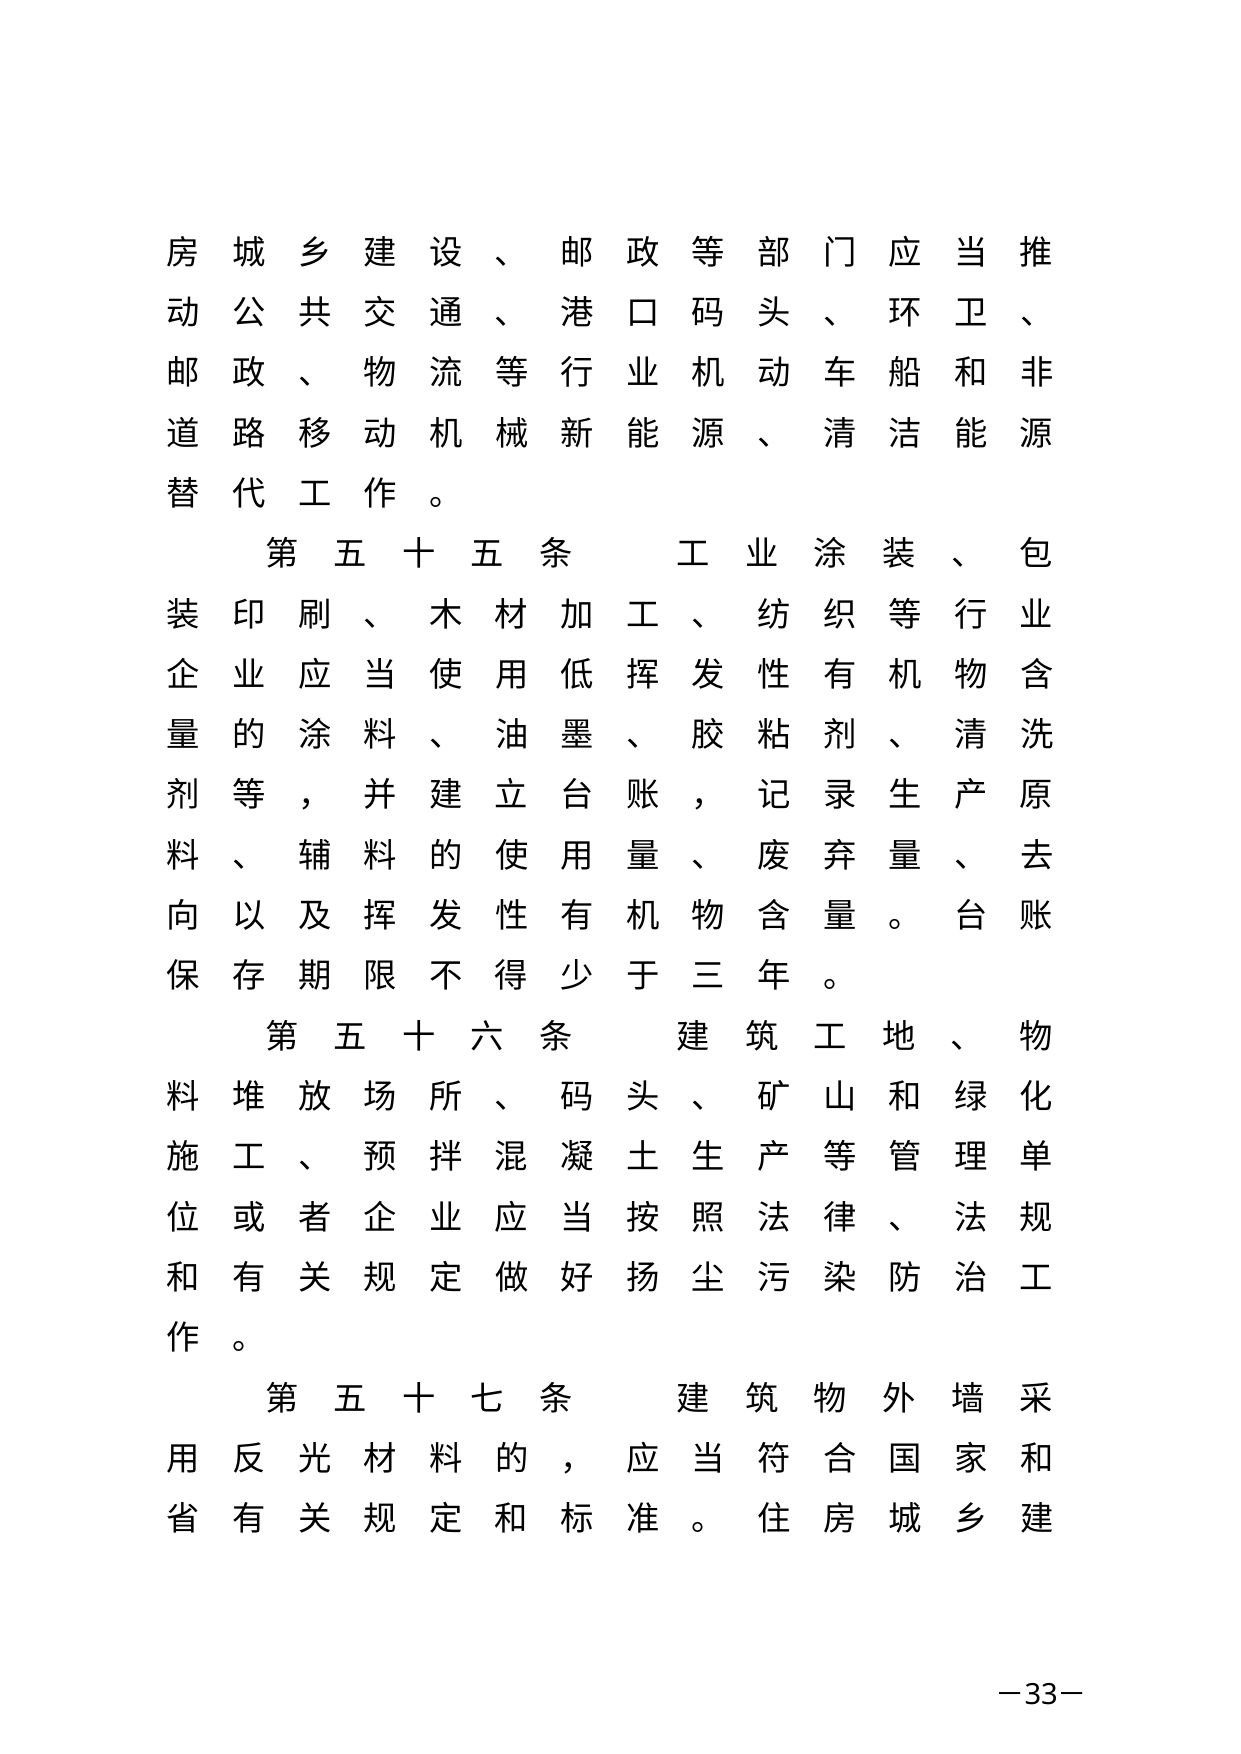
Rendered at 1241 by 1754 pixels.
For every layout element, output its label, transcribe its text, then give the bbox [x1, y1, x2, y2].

text 第五十六条 建筑工地、物料堆放场所、码头、矿山和绿化施工、预拌混凝土生产等管理单位或者企业应当按照法律、法规和有关规定做好扬尘污染防治工作。 [167, 1003, 1085, 1365]
text 第五十五条 工业涂装、包装印刷、木材加工、纺织等行业企业应当使用低挥发性有机物含量的涂料、油墨、胶粘剂、清洗剂等，并建立台账，记录生产原料、辅料的使用量、废弃量、去向以及挥发性有机物含量。台账保存期限不得少于三年。 [167, 521, 1085, 1003]
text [167, 219, 1085, 521]
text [167, 1365, 1085, 1546]
